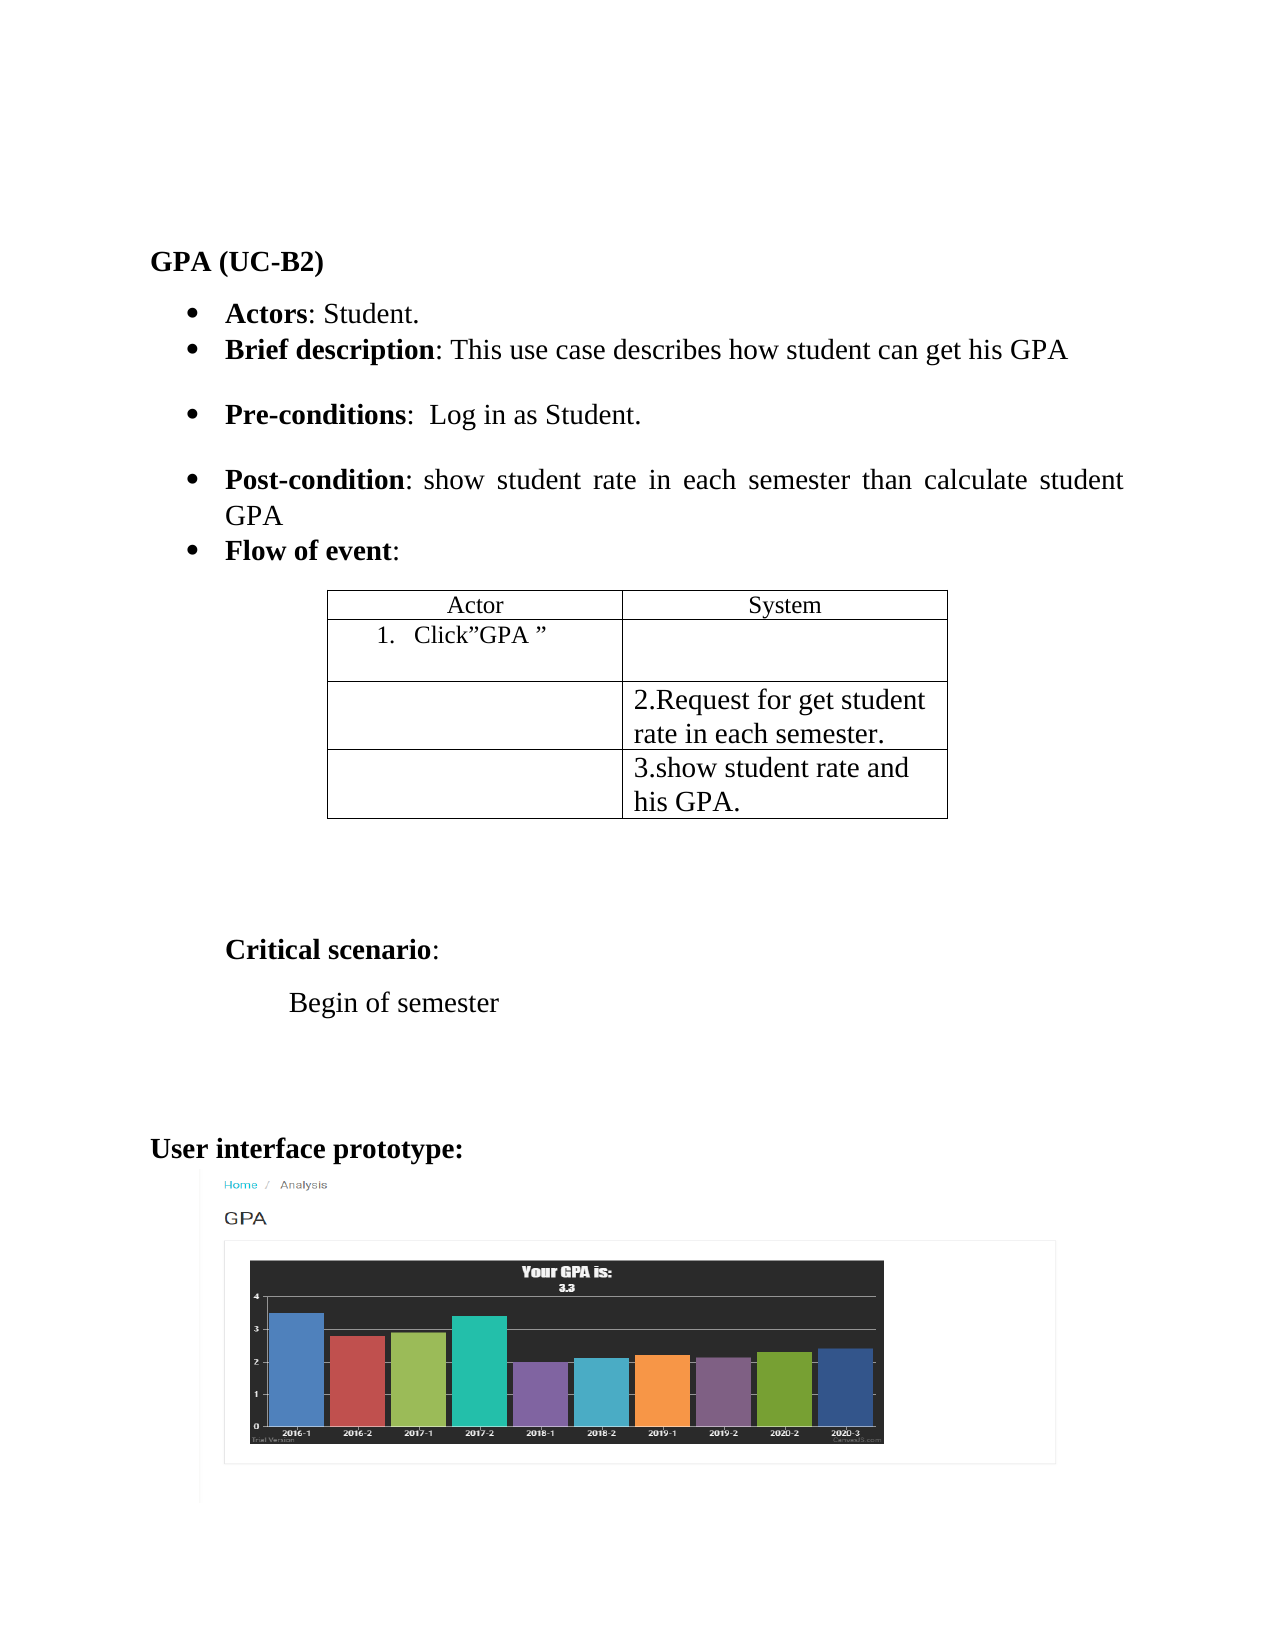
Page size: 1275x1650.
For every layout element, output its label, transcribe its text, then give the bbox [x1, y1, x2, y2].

list Flow of event: [187, 533, 1125, 567]
text User interface prototype: [150, 1132, 1125, 1165]
picture [199, 1169, 1076, 1503]
table_cell [328, 750, 622, 817]
table_cell [328, 682, 622, 749]
table_header Actor [328, 591, 622, 619]
list Critical scenario: [225, 932, 1125, 966]
table_cell 3.show student rate and his GPA. [623, 750, 947, 817]
table_cell [623, 620, 947, 681]
list Actors: Student. [187, 297, 1125, 330]
list Brief description: This use case describes how student can get his GPA [187, 332, 1125, 396]
table_cell Click”GPA ” [328, 620, 622, 681]
table_cell 2.Request for get student rate in each semester. [623, 682, 947, 749]
list Post-condition: show student rate in each semester than calculate student GPA [187, 462, 1125, 531]
text Begin of semester [150, 985, 1125, 1019]
table_header System [623, 591, 947, 619]
text GPA (UC-B2) [150, 244, 1125, 277]
list Pre-conditions: Log in as Student. [187, 397, 1125, 461]
